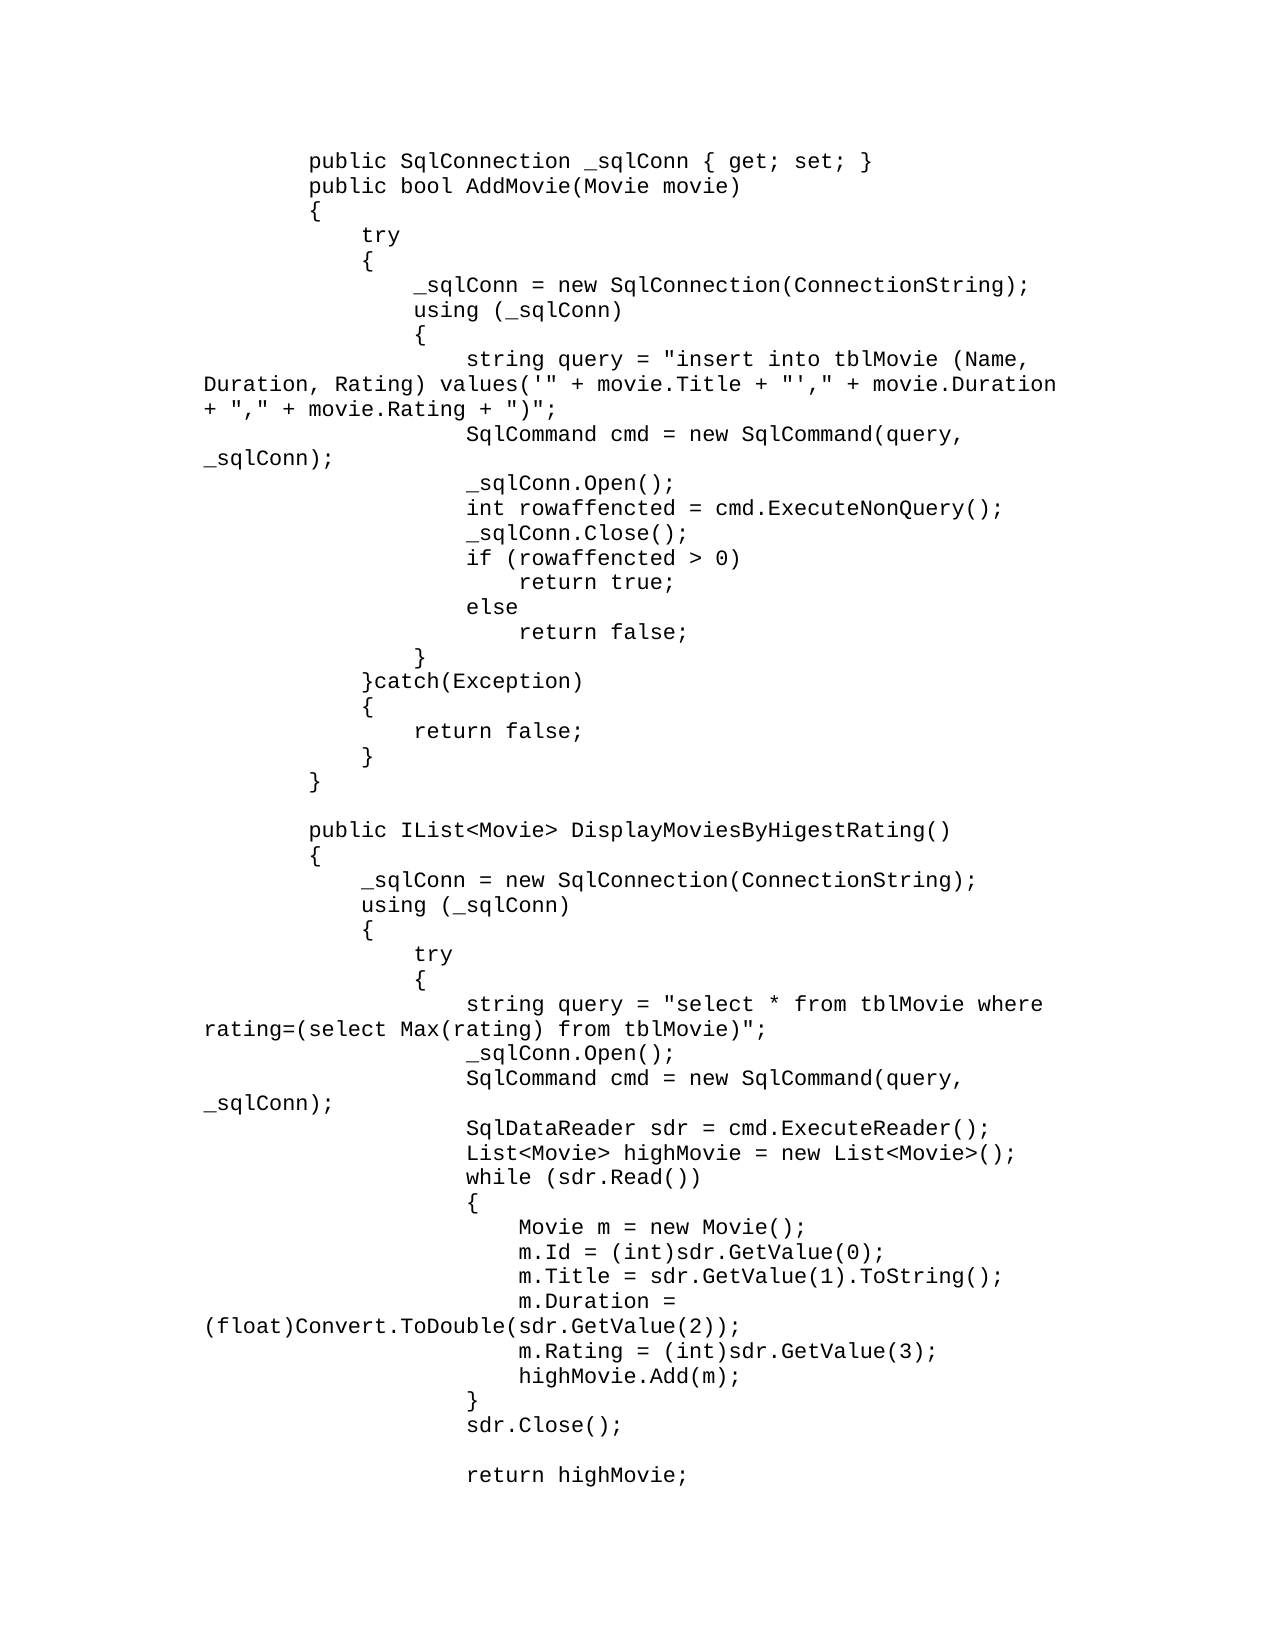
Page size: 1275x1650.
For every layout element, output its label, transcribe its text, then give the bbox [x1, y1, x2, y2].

text SqlDataReader sdr = cmd.ExecuteReader(); [203, 1117, 1072, 1142]
text m.Title = sdr.GetValue(1).ToString(); [203, 1266, 1072, 1290]
text return false; [203, 621, 1072, 646]
text _sqlConn = new SqlConnection(ConnectionString); [203, 274, 1072, 299]
text if (rowaffencted > 0) [203, 547, 1072, 571]
text } [203, 770, 1072, 794]
text } [203, 745, 1072, 770]
text _sqlConn.Open(); [203, 472, 1072, 497]
text else [203, 596, 1072, 621]
text _sqlConn = new SqlConnection(ConnectionString); [203, 869, 1072, 894]
text sdr.Close(); [203, 1414, 1072, 1439]
text try [203, 943, 1072, 968]
text int rowaffencted = cmd.ExecuteNonQuery(); [203, 497, 1072, 522]
text Movie m = new Movie(); [203, 1216, 1072, 1241]
text } [203, 1389, 1072, 1414]
text _sqlConn.Open(); [203, 1042, 1072, 1067]
text return false; [203, 720, 1072, 745]
text } [203, 646, 1072, 671]
text { [203, 249, 1072, 274]
text }catch(Exception) [203, 671, 1072, 695]
text { [203, 968, 1072, 993]
text string query = "insert into tblMovie (Name, Duration, Rating) values('" + movie.Title + "'," + movie.Duration + "," + movie.Rating + ")"; [203, 348, 1072, 423]
text List<Movie> highMovie = new List<Movie>(); [203, 1142, 1072, 1166]
text try [203, 224, 1072, 249]
text return true; [203, 571, 1072, 596]
text return highMovie; [203, 1464, 1072, 1489]
text highMovie.Add(m); [203, 1365, 1072, 1389]
text m.Id = (int)sdr.GetValue(0); [203, 1241, 1072, 1266]
text { [203, 844, 1072, 869]
text using (_sqlConn) [203, 299, 1072, 323]
text public IList<Movie> DisplayMoviesByHigestRating() [203, 819, 1072, 844]
text m.Duration = (float)Convert.ToDouble(sdr.GetValue(2)); [203, 1290, 1072, 1340]
text public bool AddMovie(Movie movie) [203, 175, 1072, 199]
text m.Rating = (int)sdr.GetValue(3); [203, 1340, 1072, 1365]
text { [203, 695, 1072, 720]
text SqlCommand cmd = new SqlCommand(query, _sqlConn); [203, 1067, 1072, 1117]
text { [203, 323, 1072, 348]
text SqlCommand cmd = new SqlCommand(query, _sqlConn); [203, 423, 1072, 472]
text _sqlConn.Close(); [203, 522, 1072, 547]
text { [203, 918, 1072, 943]
text { [203, 199, 1072, 224]
text while (sdr.Read()) [203, 1166, 1072, 1191]
text public SqlConnection _sqlConn { get; set; } [203, 150, 1072, 175]
text { [203, 1191, 1072, 1216]
text using (_sqlConn) [203, 894, 1072, 918]
text string query = "select * from tblMovie where rating=(select Max(rating) from tblMovie)"; [203, 993, 1072, 1042]
